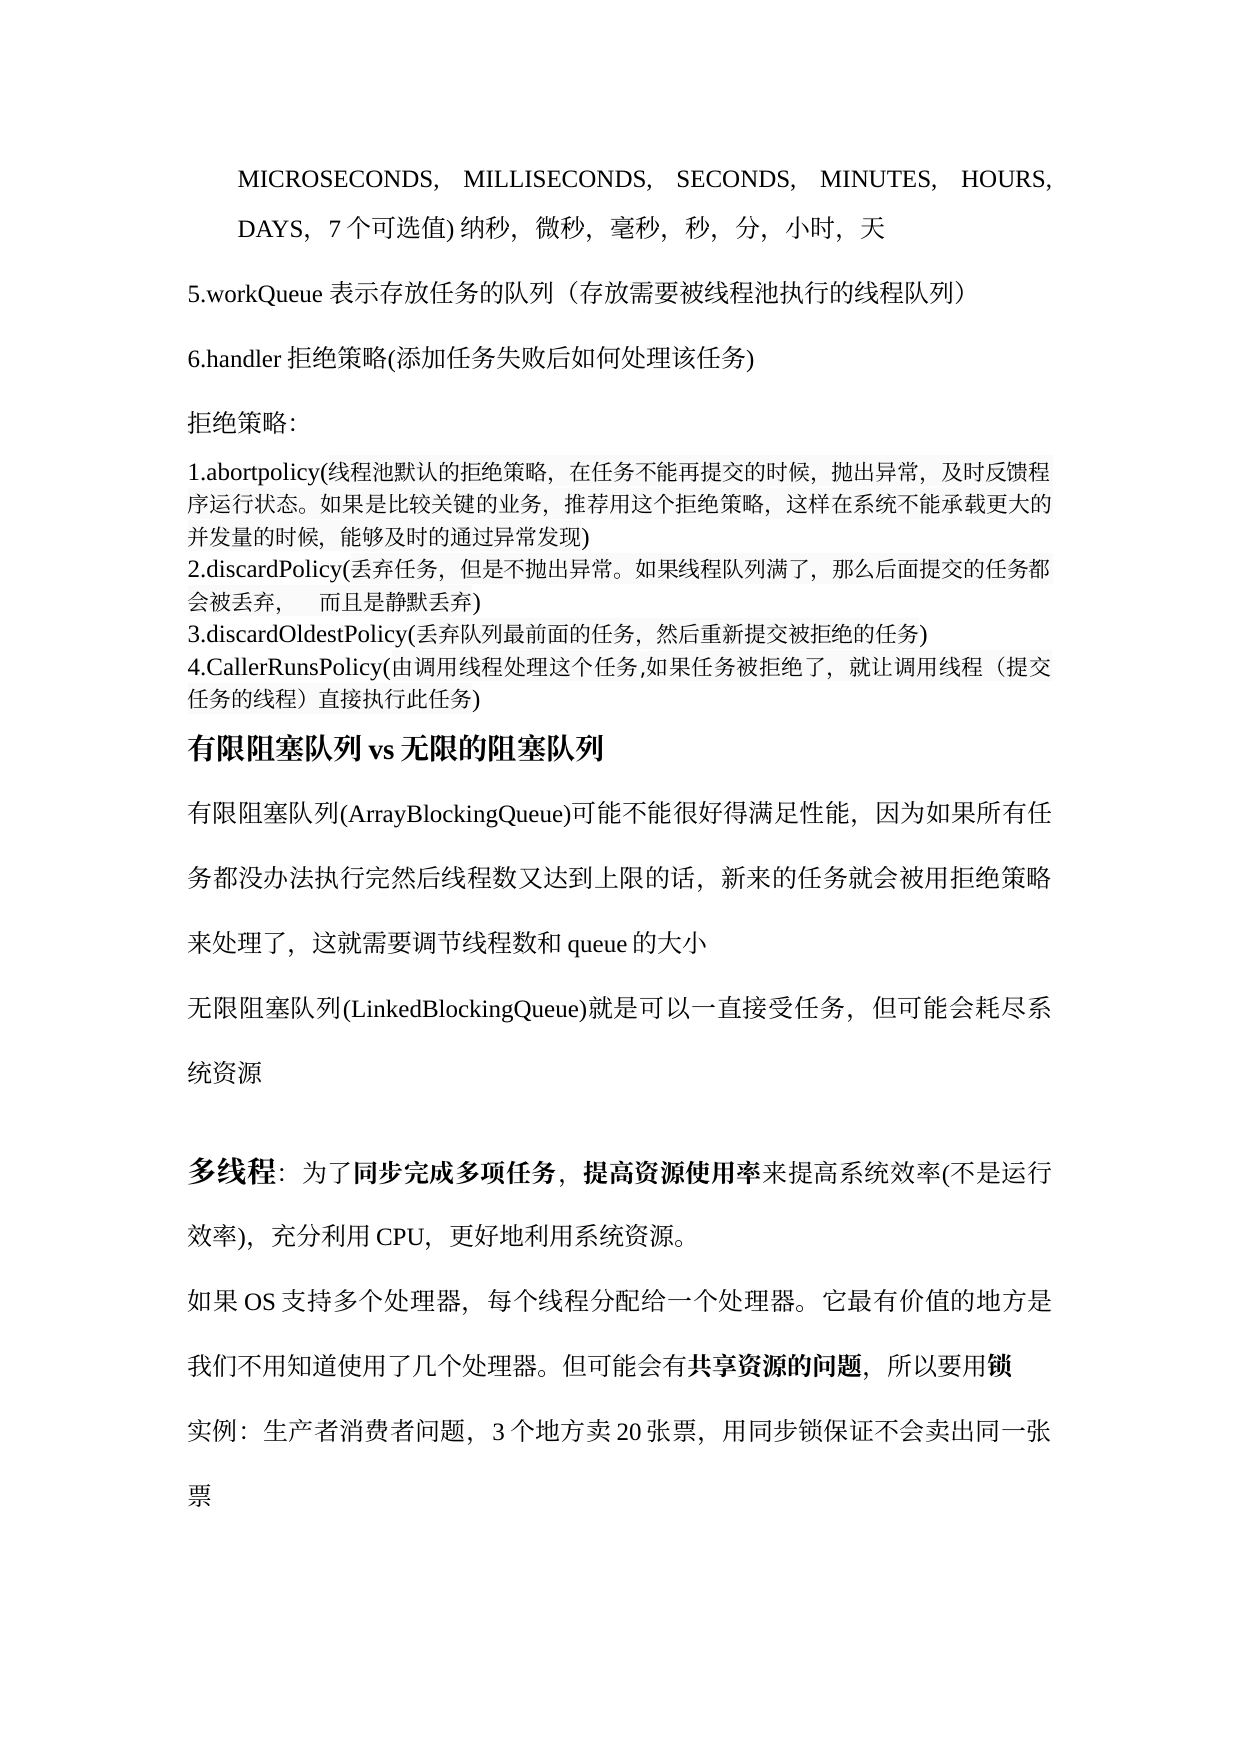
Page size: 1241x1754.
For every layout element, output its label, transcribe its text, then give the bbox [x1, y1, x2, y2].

text 5.workQueue 表示存放任务的队列（存放需要被线程池执行的线程队列） [187, 259, 1053, 324]
text 有限阻塞队列vs无限的阻塞队列 [187, 714, 1053, 779]
text 3.discardOldestPolicy(丢弃队列最前面的任务，然后重新提交被拒绝的任务) [187, 617, 1053, 649]
text 4.CallerRunsPolicy(由调用线程处理这个任务,如果任务被拒绝了，就让调用线程（提交任务的线程）直接执行此任务) [187, 649, 1053, 714]
text 实例：生产者消费者问题，3个地方卖20张票，用同步锁保证不会卖出同一张票 [187, 1397, 1053, 1527]
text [187, 162, 1053, 259]
text 拒绝策略： [187, 389, 1053, 454]
text 有限阻塞队列(ArrayBlockingQueue)可能不能很好得满足性能，因为如果所有任务都没办法执行完然后线程数又达到上限的话，新来的任务就会被用拒绝策略来处理了，这就需要调节线程数和queue的大小 [187, 779, 1053, 974]
text 无限阻塞队列(LinkedBlockingQueue)就是可以一直接受任务，但可能会耗尽系统资源 [187, 974, 1053, 1104]
text 1.abortpolicy(线程池默认的拒绝策略，在任务不能再提交的时候，抛出异常，及时反馈程序运行状态。如果是比较关键的业务，推荐用这个拒绝策略，这样在系统不能承载更大的并发量的时候，能够及时的通过异常发现) [187, 454, 1053, 552]
text 多线程：为了同步完成多项任务，提高资源使用率来提高系统效率(不是运行效率)，充分利用CPU，更好地利用系统资源。 [187, 1137, 1053, 1267]
text 如果OS支持多个处理器，每个线程分配给一个处理器。它最有价值的地方是我们不用知道使用了几个处理器。但可能会有共享资源的问题，所以要用锁 [187, 1267, 1053, 1397]
text 2.discardPolicy(丢弃任务，但是不抛出异常。如果线程队列满了，那么后面提交的任务都会被丢弃， 而且是静默丢弃) [187, 552, 1053, 617]
text 6.handler 拒绝策略(添加任务失败后如何处理该任务) [187, 324, 1053, 389]
